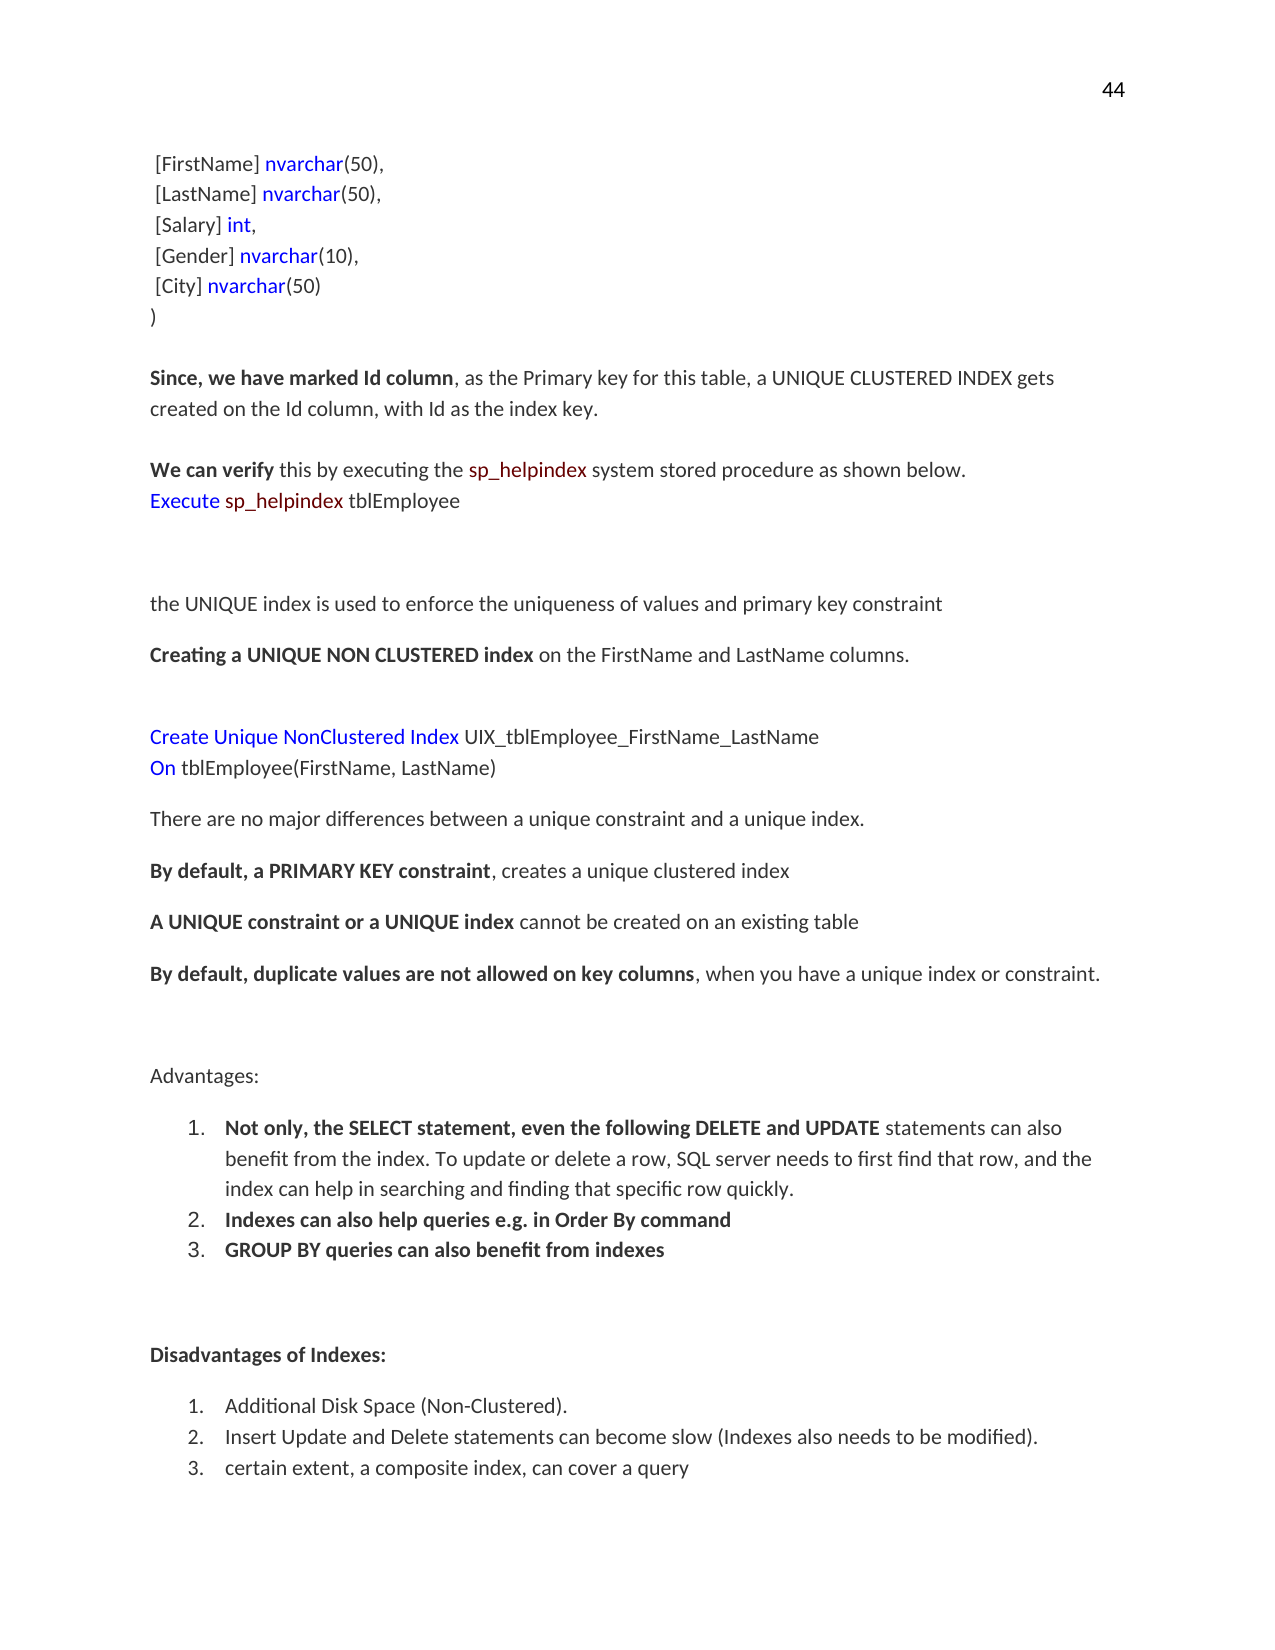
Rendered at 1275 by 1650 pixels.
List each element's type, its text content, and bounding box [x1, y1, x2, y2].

text By default, duplicate values are not allowed on key columns, when you have a unique index or constraint. [150, 960, 1125, 986]
text the UNIQUE index is used to enforce the uniqueness of values and primary key constraint [150, 590, 1125, 616]
text There are no major differences between a unique constraint and a unique index. [150, 805, 1125, 832]
list Indexes can also help queries e.g. in Order By command [187, 1206, 1125, 1233]
list certain extent, a composite index, can cover a query [187, 1454, 1125, 1481]
list Additional Disk Space (Non-Clustered). [187, 1393, 1125, 1419]
text Create Unique NonClustered Index UIX_tblEmployee_FirstName_LastName On tblEmployee(FirstName, LastName) [150, 693, 1125, 781]
text Creating a UNIQUE NON CLUSTERED index on the FirstName and LastName columns. [150, 641, 1125, 668]
text Disadvantages of Indexes: [150, 1341, 1125, 1368]
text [150, 150, 1125, 513]
list Insert Update and Delete statements can become slow (Indexes also needs to be modified). [187, 1423, 1125, 1450]
text By default, a PRIMARY KEY constraint, creates a unique clustered index [150, 857, 1125, 883]
list GROUP BY queries can also benefit from indexes [187, 1237, 1125, 1263]
text A UNIQUE constraint or a UNIQUE index cannot be created on an existing table [150, 908, 1125, 935]
list Not only, the SELECT statement, even the following DELETE and UPDATE statements can also benefit from the index. To update or delete a row, SQL server needs to first find that row, and the index can help in searching and finding that specific row quickly. [187, 1114, 1125, 1202]
text Advantages: [150, 1063, 1125, 1089]
